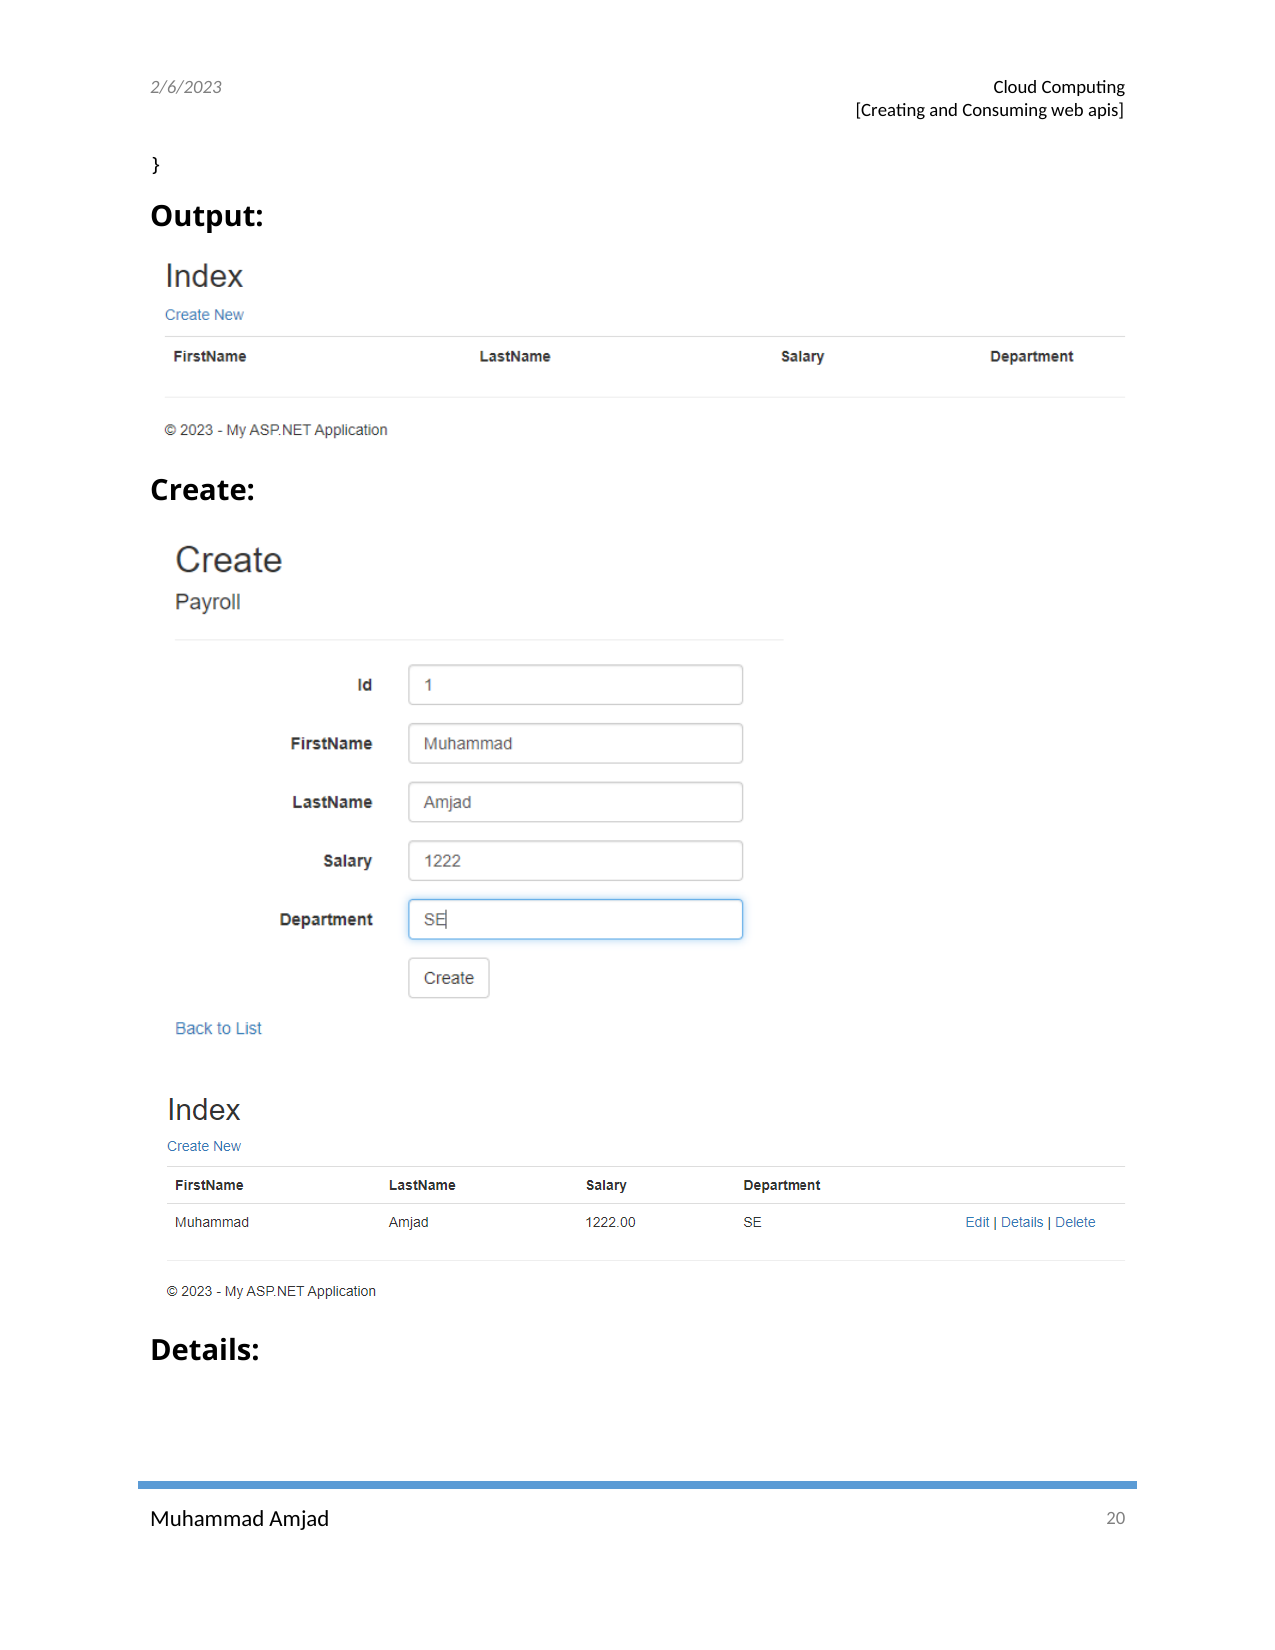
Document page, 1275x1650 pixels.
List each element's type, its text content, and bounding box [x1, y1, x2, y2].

picture [150, 1081, 1125, 1311]
text Output: [150, 196, 1125, 235]
picture [150, 255, 1125, 450]
picture [150, 528, 784, 1063]
text } [150, 150, 1125, 177]
text Create: [150, 469, 1125, 508]
text Details: [150, 1329, 1125, 1369]
